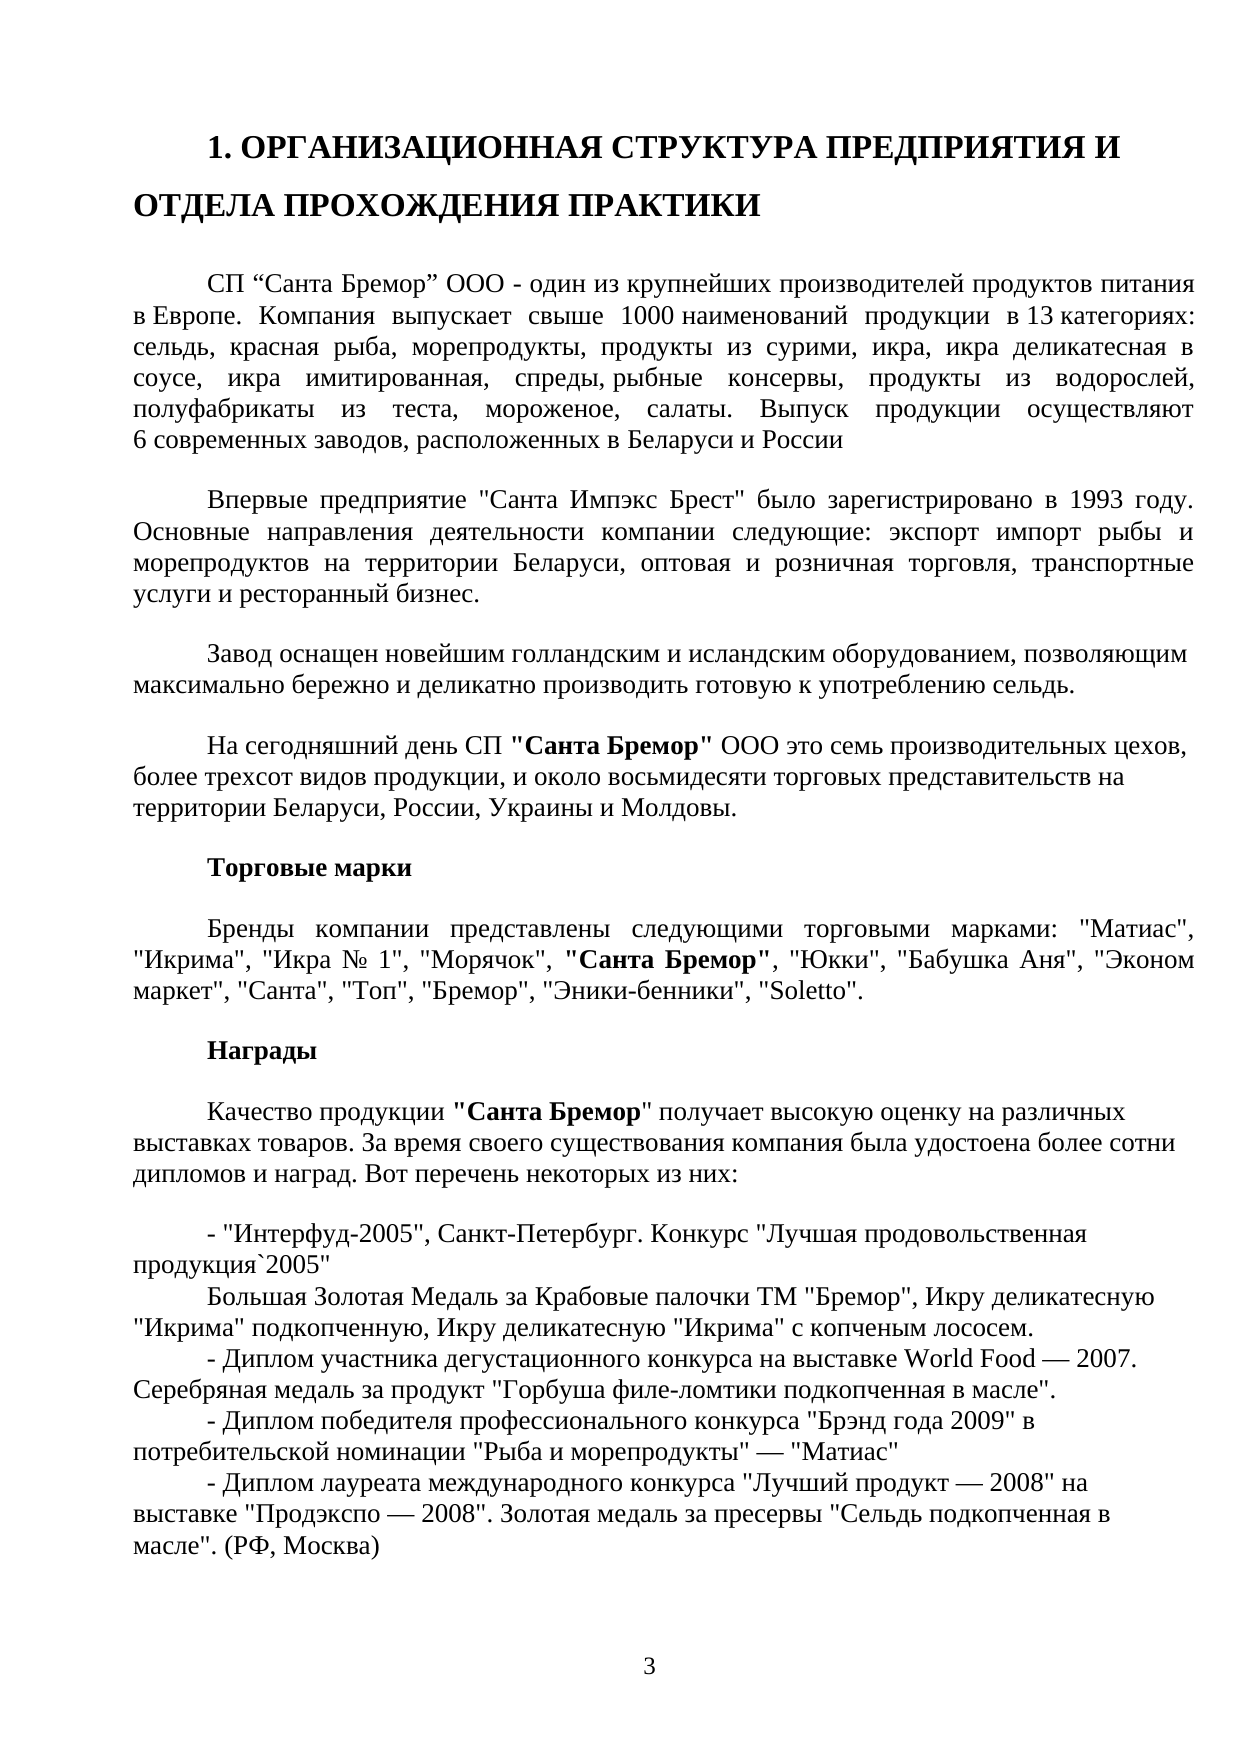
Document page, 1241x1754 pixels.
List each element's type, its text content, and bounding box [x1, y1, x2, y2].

text Завод оснащен новейшим голландским и исландским оборудованием, позволяющим максимально бережно и деликатно производить готовую к употреблению сельдь. [133, 637, 1195, 700]
text Бренды компании представлены следующими торговыми марками: "Матиас", "Икрима", "Икра № 1", "Морячок", "Санта Бремор", "Юкки", "Бабушка Аня", "Эконом маркет", "Санта", "Топ", "Бремор", "Эники-бенники", "Soletto". [133, 912, 1195, 1005]
text Впервые предприятие "Санта Импэкс Брест" было зарегистрировано в 1993 году. Основные направления деятельности компании следующие: экспорт импорт рыбы и морепродуктов на территории Беларуси, оптовая и розничная торговля, транспортные услуги и ресторанный бизнес. [133, 484, 1195, 608]
text Торговые марки [133, 851, 1195, 883]
text - Диплом победителя профессионального конкурса "Брэнд года 2009" в потребительской номинации "Рыба и морепродукты" — "Матиас" [133, 1404, 1195, 1466]
text - Диплом участника дегустационного конкурса на выставке World Food — 2007. Серебряная медаль за продукт "Горбуша филе-ломтики подкопченная в масле". [133, 1342, 1195, 1404]
text СП “Санта Бремор” ООО - один из крупнейших производителей продуктов питания в Европе. Компания выпускает свыше 1000 наименований продукции в 13 категориях: сельдь, красная рыба, морепродукты, продукты из сурими, икра, икра деликатесная в соусе, икра имитированная, спреды, рыбные консервы, продукты из водорослей, полуфабрикаты из теста, мороженое, салаты. Выпуск продукции осуществляют 6 современных заводов, расположенных в Беларуси и России [133, 268, 1195, 454]
text Награды [133, 1034, 1195, 1066]
subtitle 1. ОРГАНИЗАЦИОННАЯ СТРУКТУРА ПРЕДПРИЯТИЯ И ОТДЕЛА ПРОХОЖДЕНИЯ ПРАКТИКИ [133, 128, 1195, 223]
text На сегодняшний день СП "Санта Бремор" ООО это семь производительных цехов, более трехсот видов продукции, и около восьмидесяти торговых представительств на территории Беларуси, России, Украины и Молдовы. [133, 729, 1195, 822]
text - "Интерфуд-2005", Санкт-Петербург. Конкурс "Лучшая продовольственная продукция`2005" [133, 1217, 1195, 1279]
text Качество продукции "Санта Бремор" получает высокую оценку на различных выставках товаров. За время своего существования компания была удостоена более сотни дипломов и наград. Вот перечень некоторых из них: [133, 1095, 1195, 1188]
text - Диплом лауреата международного конкурса "Лучший продукт — 2008" на выставке "Продэкспо — 2008". Золотая медаль за пресервы "Сельдь подкопченная в масле". (РФ, Москва) [133, 1466, 1195, 1560]
text Большая Золотая Медаль за Крабовые палочки ТМ "Бремор", Икру деликатесную "Икрима" подкопченную, Икру деликатесную "Икрима" с копченым лососем. [133, 1279, 1195, 1342]
